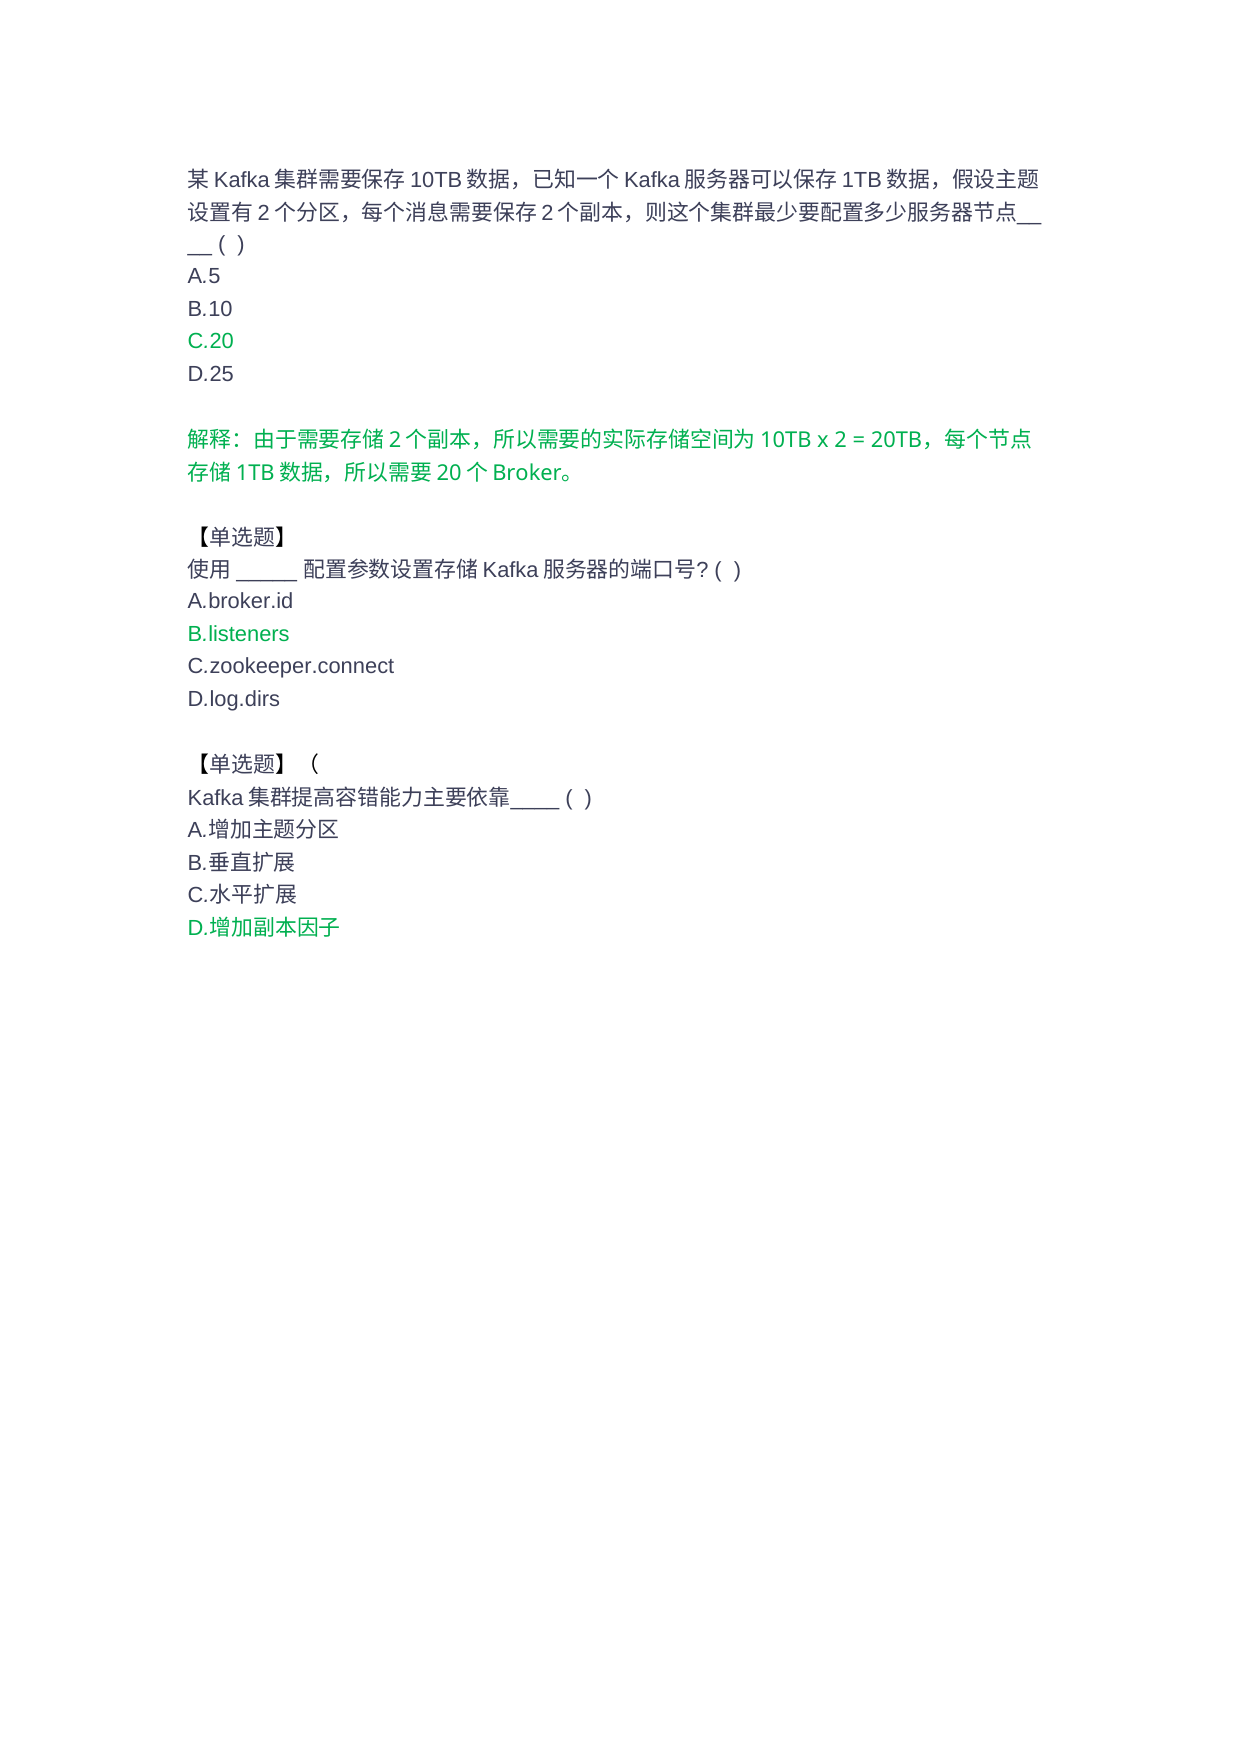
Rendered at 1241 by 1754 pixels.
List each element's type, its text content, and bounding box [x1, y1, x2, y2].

text 【单选题】（ [187, 747, 1053, 779]
text B.垂直扩展 [187, 844, 1053, 877]
text A.增加主题分区 [187, 812, 1053, 844]
text D.增加副本因子 [187, 909, 1053, 942]
text A.broker.id [187, 584, 1053, 617]
text 解释：由于需要存储2个副本，所以需要的实际存储空间为10TB x 2 = 20TB，每个节点存储1TB数据，所以需要20个Broker。 [187, 422, 1053, 487]
text C.水平扩展 [187, 877, 1053, 909]
text C.20 [187, 324, 1053, 357]
text B.10 [187, 292, 1053, 324]
text C.zookeeper.connect [187, 649, 1053, 682]
text D.25 [187, 357, 1053, 389]
text Kafka集群提高容错能力主要依靠____ ( ) [187, 779, 1053, 812]
text 某Kafka集群需要保存10TB数据，已知一个Kafka服务器可以保存1TB数据，假设主题设置有2个分区，每个消息需要保存2个副本，则这个集群最少要配置多少服务器节点____ ( ) [187, 162, 1053, 259]
text B.listeners [187, 617, 1053, 649]
text 【单选题】 [187, 519, 1053, 552]
text A.5 [187, 259, 1053, 292]
text D.log.dirs [187, 682, 1053, 714]
text 使用 _____ 配置参数设置存储Kafka服务器的端口号? ( ) [187, 552, 1053, 584]
